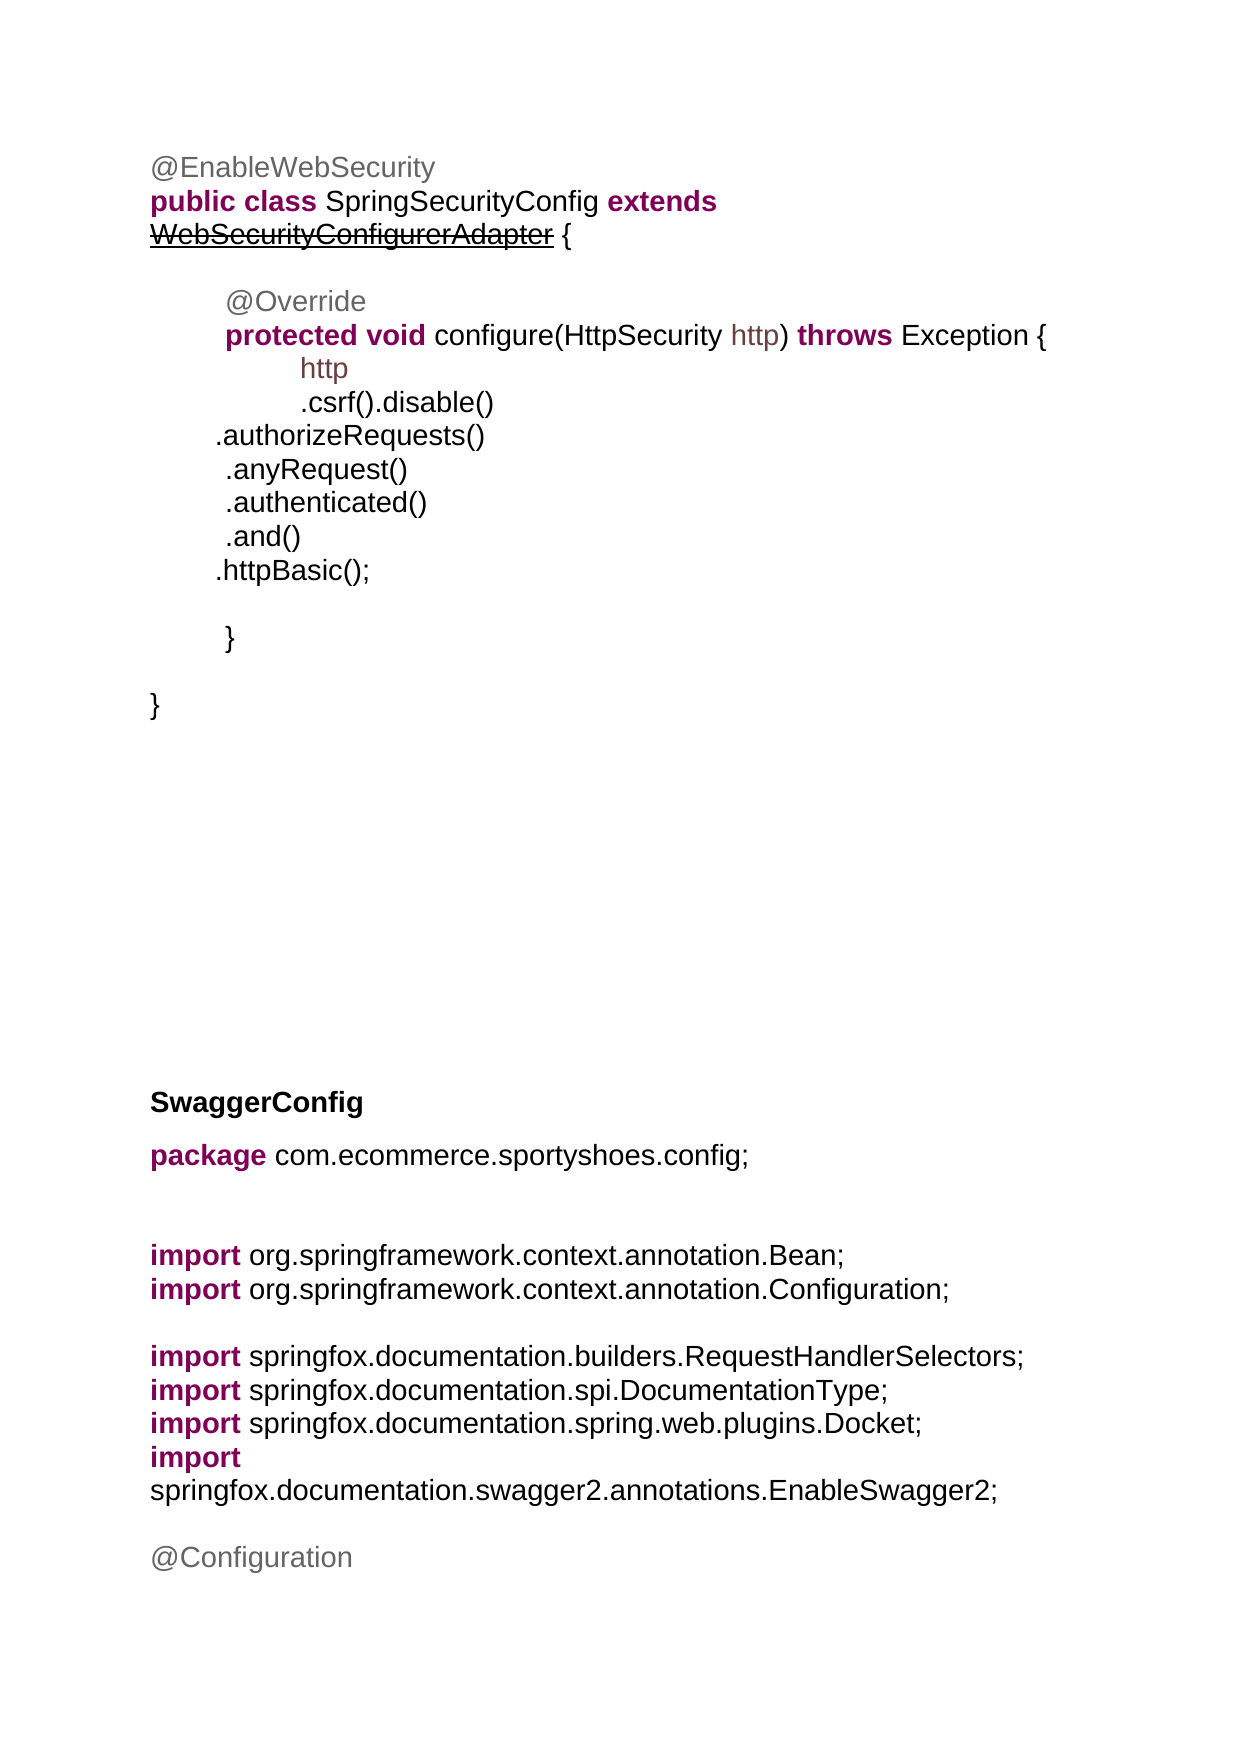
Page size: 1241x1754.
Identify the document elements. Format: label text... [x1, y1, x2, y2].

text protected void configure(HttpSecurity http) throws Exception { [150, 318, 1090, 351]
text .anyRequest() [150, 452, 1090, 485]
text @Configuration [150, 1540, 1090, 1574]
text public class SpringSecurityConfig extends WebSecurityConfigurerAdapter { [150, 183, 1090, 251]
text } [150, 687, 1090, 720]
text @Override [150, 284, 1090, 318]
text .and() [150, 519, 1090, 552]
text .csrf().disable() [150, 385, 1090, 418]
text import springfox.documentation.swagger2.annotations.EnableSwagger2; [150, 1439, 1090, 1507]
text package com.ecommerce.sportyshoes.config; [150, 1138, 1090, 1171]
text import springfox.documentation.spring.web.plugins.Docket; [150, 1406, 1090, 1439]
text @EnableWebSecurity [150, 150, 1090, 183]
text } [150, 619, 1090, 653]
text SwaggerConfig [150, 1086, 1090, 1119]
text import org.springframework.context.annotation.Configuration; [150, 1272, 1090, 1305]
text import springfox.documentation.builders.RequestHandlerSelectors; [150, 1339, 1090, 1372]
text http [150, 351, 1090, 385]
text .authenticated() [150, 485, 1090, 519]
text .authorizeRequests() [150, 418, 1090, 452]
text import org.springframework.context.annotation.Bean; [150, 1238, 1090, 1272]
text import springfox.documentation.spi.DocumentationType; [150, 1372, 1090, 1406]
text .httpBasic(); [150, 552, 1090, 586]
